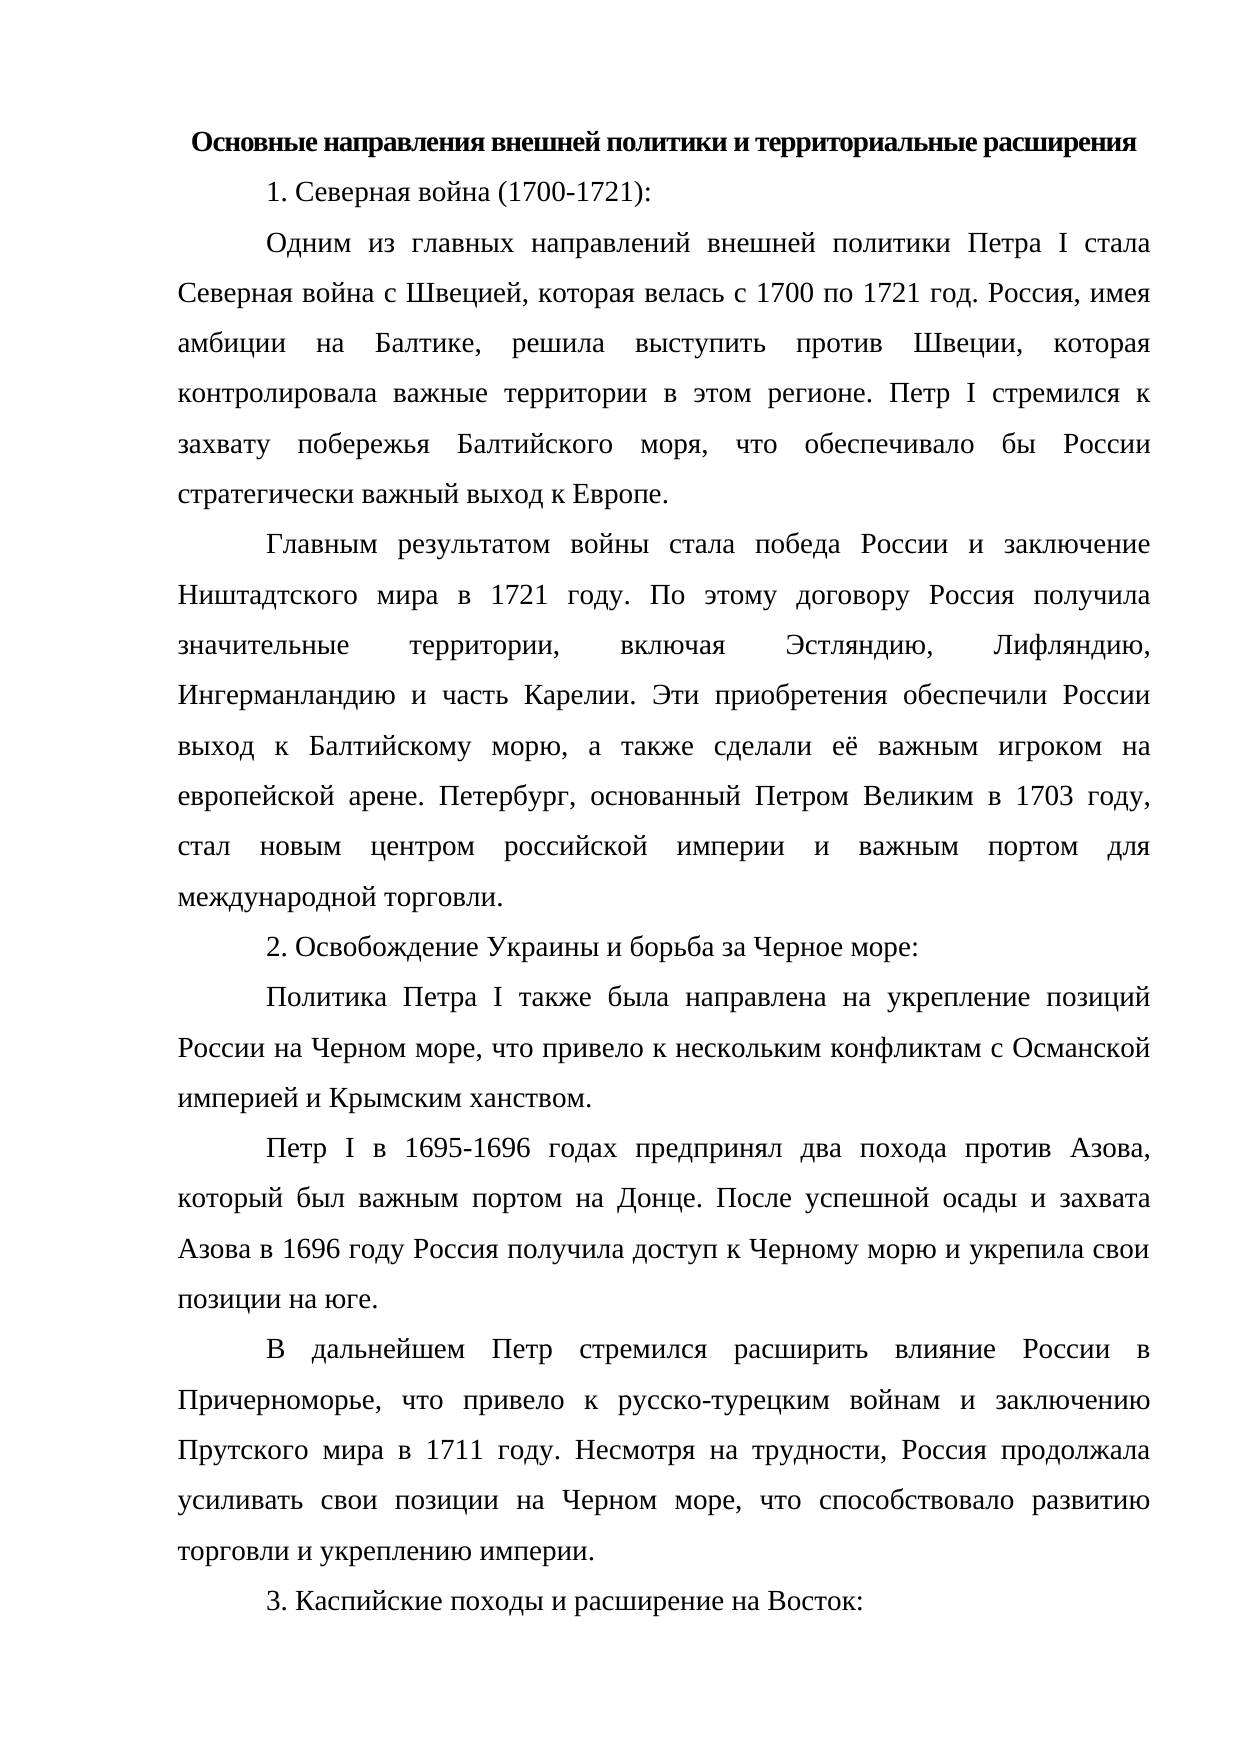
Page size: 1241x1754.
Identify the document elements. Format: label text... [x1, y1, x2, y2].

text Петр I в 1695-1696 годах предпринял два похода против Азова, который был важным портом на Донце. После успешной осады и захвата Азова в 1696 году Россия получила доступ к Черному морю и укрепила свои позиции на юге. [177, 1130, 1152, 1315]
text Одним из главных направлений внешней политики Петра I стала Северная война с Швецией, которая велась с 1700 по 1721 год. Россия, имея амбиции на Балтике, решила выступить против Швеции, которая контролировала важные территории в этом регионе. Петр I стремился к захвату побережья Балтийского моря, что обеспечивало бы России стратегически важный выход к Европе. [177, 225, 1152, 510]
text 1. Северная война (1700-1721): [177, 174, 1152, 208]
text В дальнейшем Петр стремился расширить влияние России в Причерноморье, что привело к русско-турецким войнам и заключению Прутского мира в 1711 году. Несмотря на трудности, Россия продолжала усиливать свои позиции на Черном море, что способствовало развитию торговли и укреплению империи. [177, 1332, 1152, 1566]
text 2. Освобождение Украины и борьба за Черное море: [177, 929, 1152, 963]
title Основные направления внешней политики и территориальные расширения [177, 124, 1152, 158]
text 3. Каспийские походы и расширение на Восток: [177, 1583, 1152, 1617]
text Главным результатом войны стала победа России и заключение Ништадтского мира в 1721 году. По этому договору Россия получила значительные территории, включая Эстляндию, Лифляндию, Ингерманландию и часть Карелии. Эти приобретения обеспечили России выход к Балтийскому морю, а также сделали её важным игроком на европейской арене. Петербург, основанный Петром Великим в 1703 году, стал новым центром российской империи и важным портом для международной торговли. [177, 527, 1152, 912]
text Политика Петра I также была направлена на укрепление позиций России на Черном море, что привело к нескольким конфликтам с Османской империей и Крымским ханством. [177, 979, 1152, 1113]
